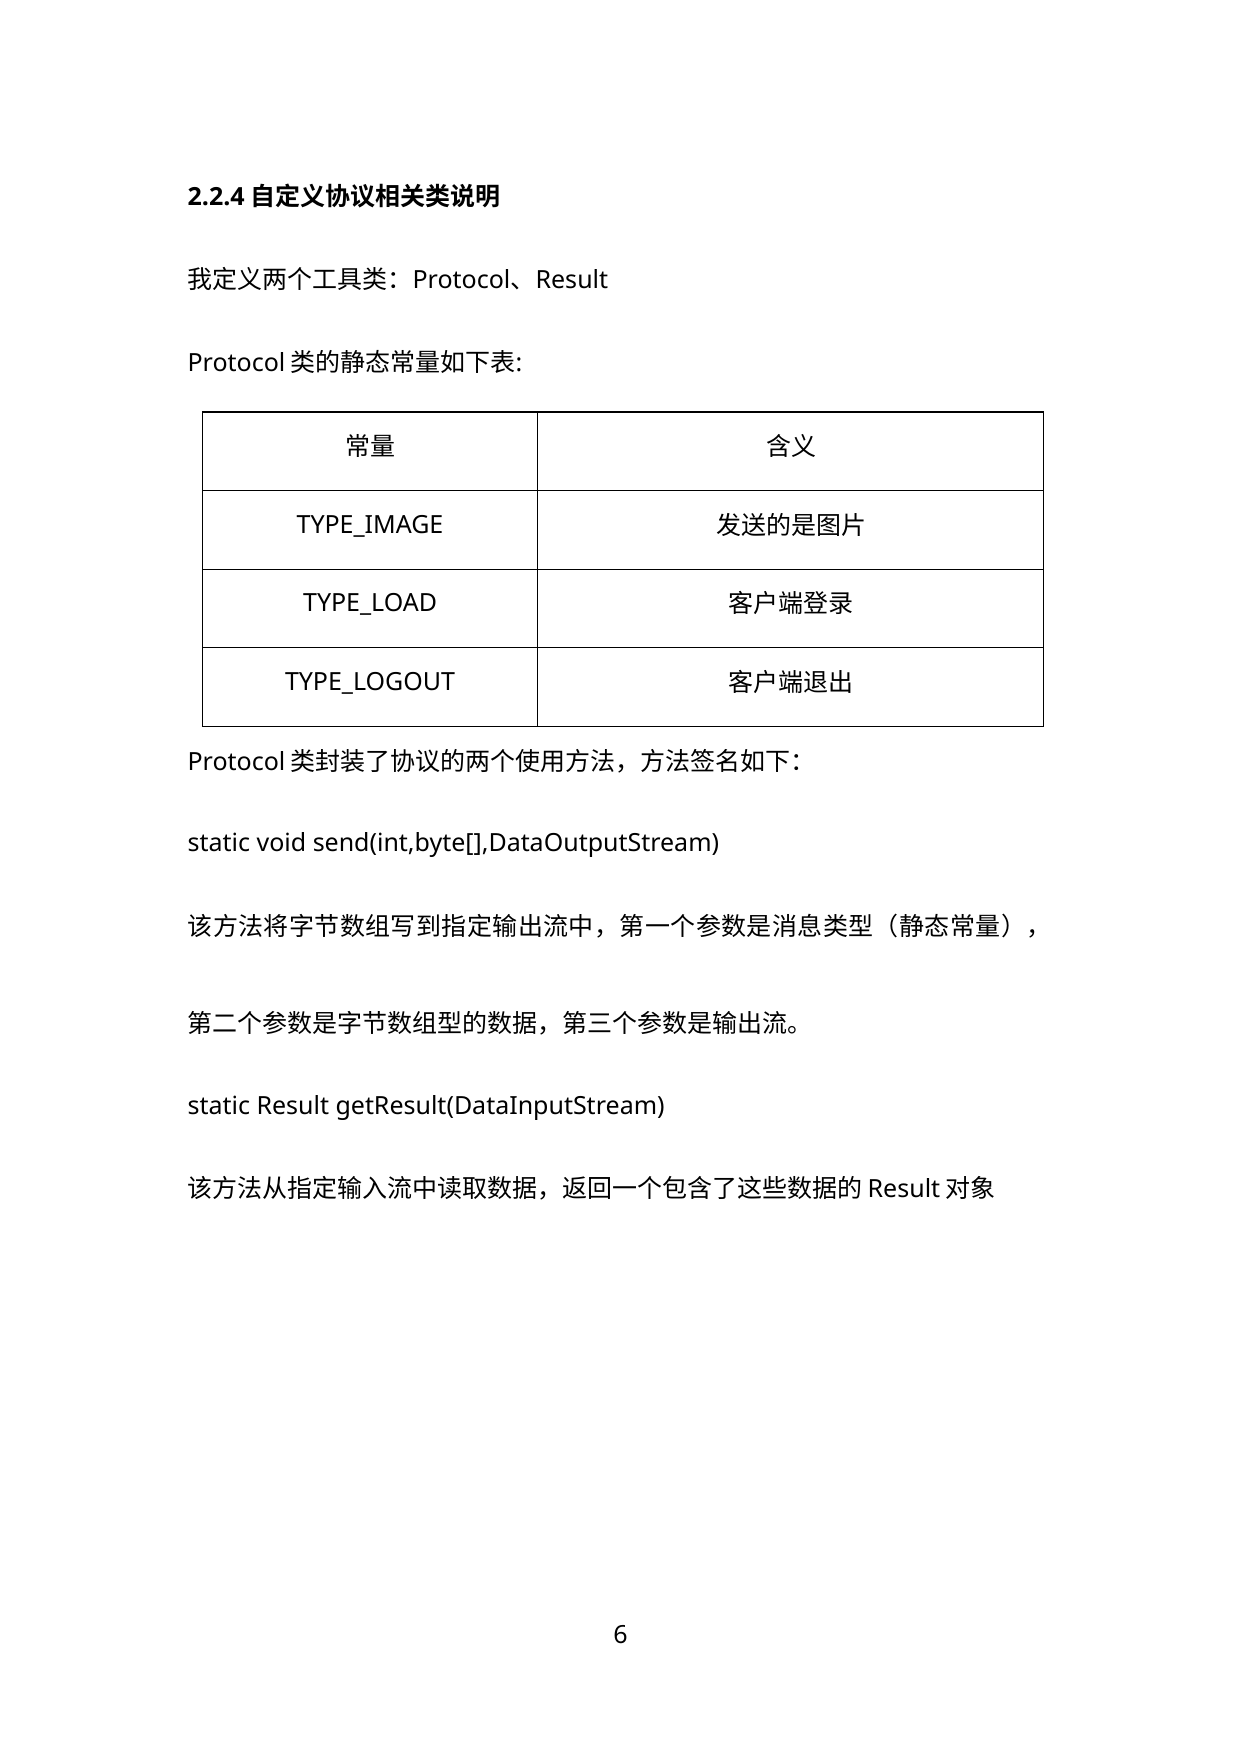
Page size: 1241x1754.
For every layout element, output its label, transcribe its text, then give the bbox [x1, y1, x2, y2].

table_header 常量 [203, 413, 537, 490]
text 该方法将字节数组写到指定输出流中，第一个参数是消息类型（静态常量），第二个参数是字节数组型的数据，第三个参数是输出流。 [187, 892, 1053, 1054]
text 2.2.4自定义协议相关类说明 [187, 162, 1053, 227]
table_cell TYPE_LOGOUT [203, 648, 537, 726]
text Protocol类的静态常量如下表: [187, 328, 1053, 393]
text 该方法从指定输入流中读取数据，返回一个包含了这些数据的Result对象 [187, 1154, 1053, 1219]
text 我定义两个工具类：Protocol、Result [187, 245, 1053, 310]
table_header 含义 [538, 413, 1043, 490]
table_cell 客户端登录 [538, 570, 1043, 647]
table_cell TYPE_LOAD [203, 570, 537, 647]
text static Result getResult(DataInputStream) [187, 1072, 1053, 1137]
text static void send(int,byte[],DataOutputStream) [187, 810, 1053, 875]
table_cell 客户端退出 [538, 648, 1043, 726]
text Protocol类封装了协议的两个使用方法，方法签名如下： [187, 727, 1053, 792]
table_cell 发送的是图片 [538, 491, 1043, 568]
table_cell TYPE_IMAGE [203, 491, 537, 568]
